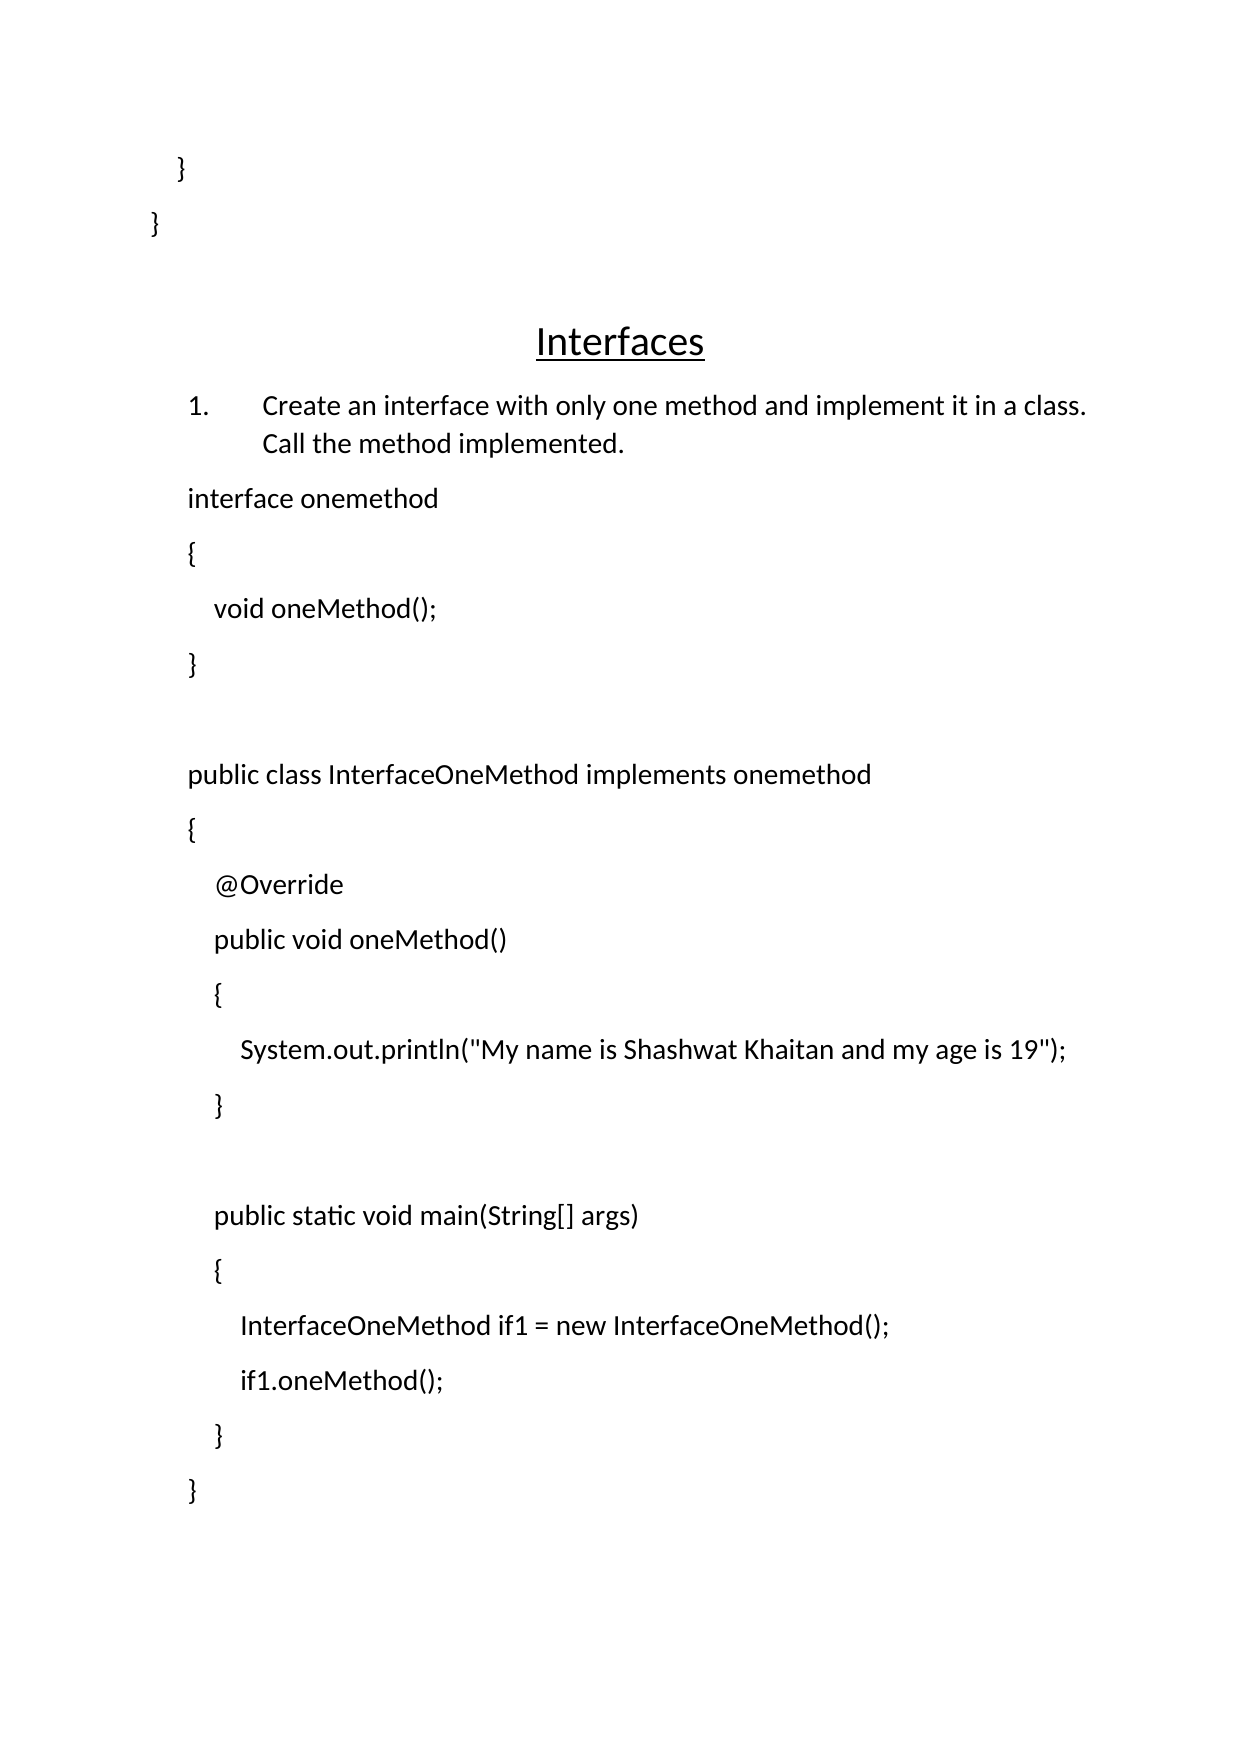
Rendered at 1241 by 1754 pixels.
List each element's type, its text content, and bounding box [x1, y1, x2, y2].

text @Override [187, 866, 1090, 902]
text Interfaces [150, 315, 1090, 366]
text interface onemethod [187, 480, 1090, 516]
list Create an interface with only one method and implement it in a class. Call the method implemented. [187, 387, 1090, 461]
text public class InterfaceOneMethod implements onemethod [187, 756, 1090, 792]
text } [187, 646, 1090, 681]
text System.out.println("My name is Shashwat Khaitan and my age is 19"); [187, 1031, 1090, 1067]
text { [187, 536, 1090, 571]
text } [150, 205, 1090, 241]
text public static void main(String[] args) [187, 1197, 1090, 1232]
text { [187, 1252, 1090, 1287]
text public void oneMethod() [187, 921, 1090, 957]
text } [187, 1472, 1090, 1508]
text } [150, 150, 1090, 186]
text if1.oneMethod(); [187, 1362, 1090, 1398]
text { [187, 811, 1090, 847]
text } [187, 1417, 1090, 1453]
text { [187, 976, 1090, 1012]
text } [187, 1087, 1090, 1122]
text void oneMethod(); [187, 591, 1090, 626]
text InterfaceOneMethod if1 = new InterfaceOneMethod(); [187, 1307, 1090, 1343]
